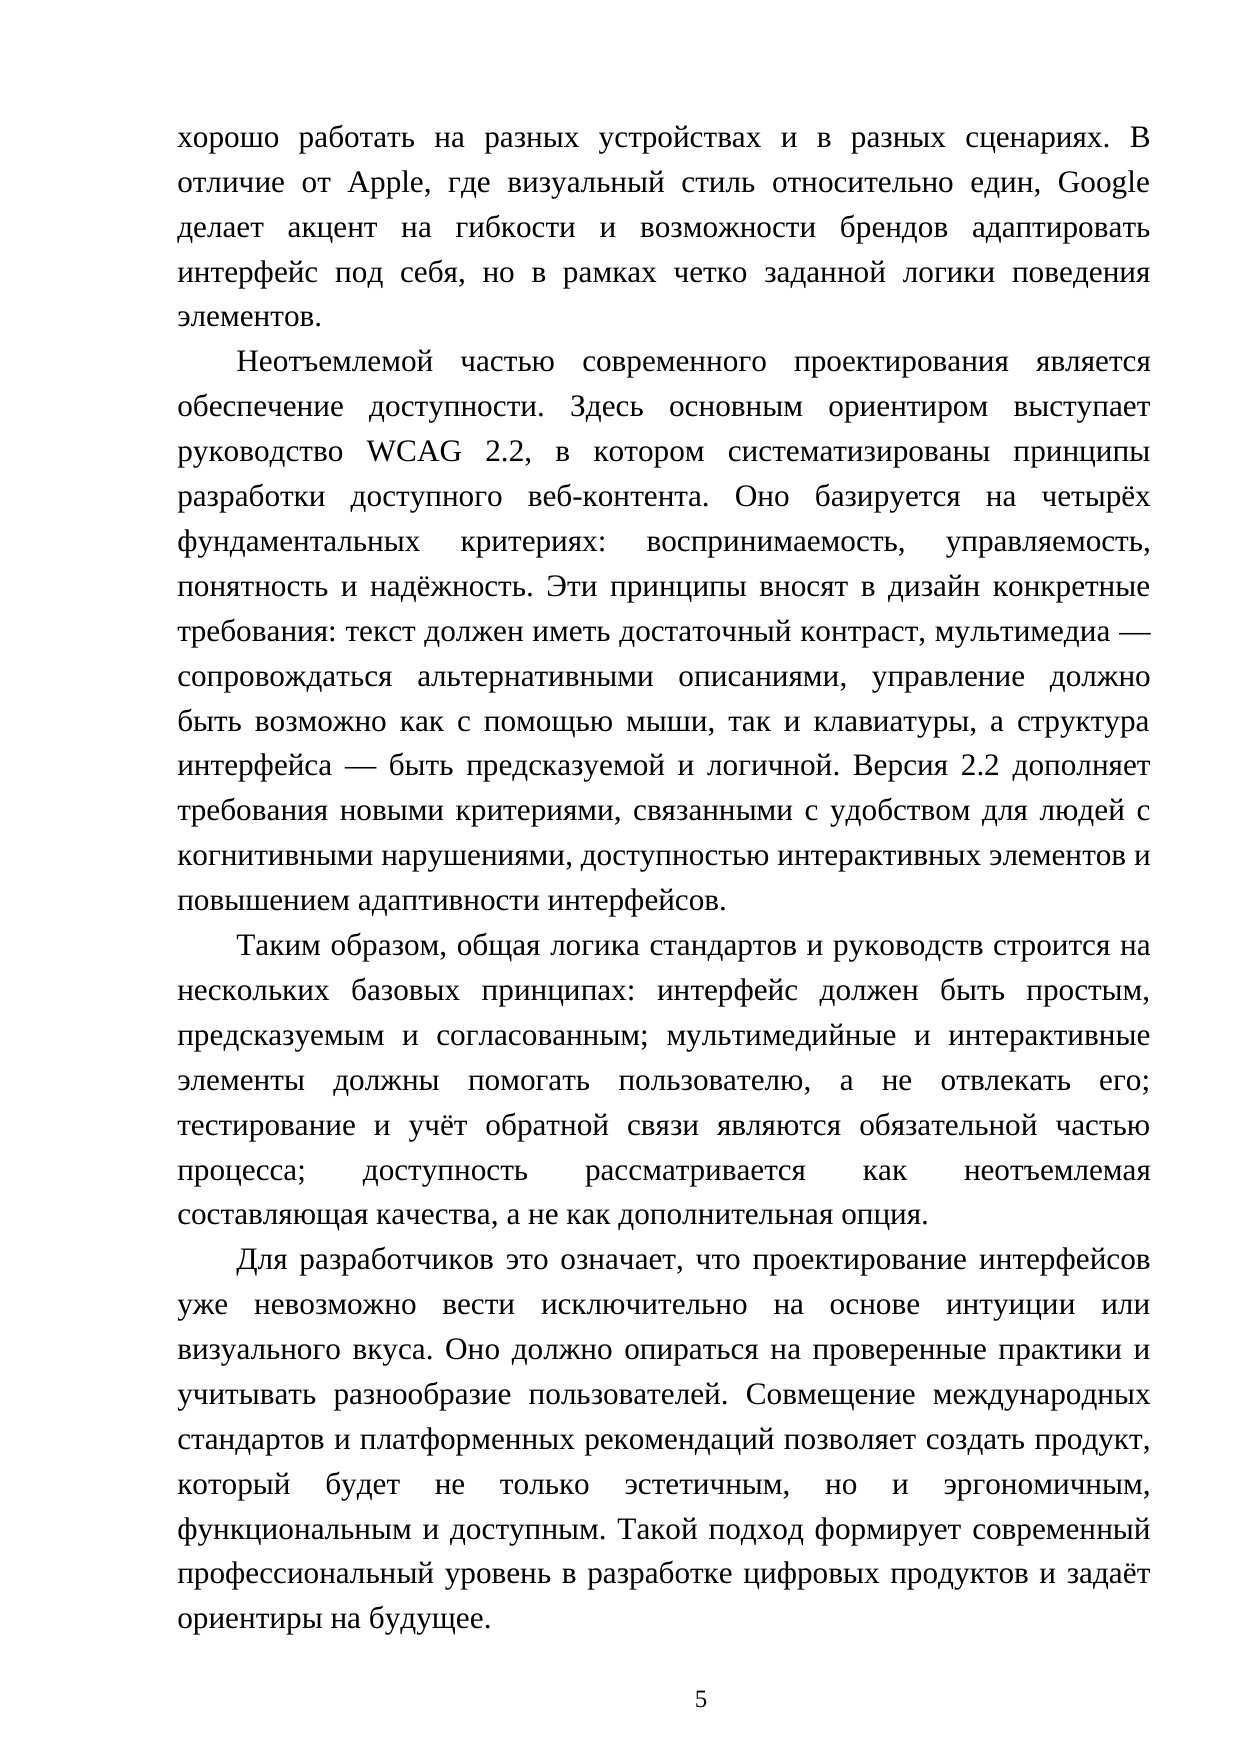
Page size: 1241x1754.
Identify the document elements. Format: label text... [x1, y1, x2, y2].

text Неотъемлемой частью современного проектирования является обеспечение доступности. Здесь основным ориентиром выступает руководство WCAG 2.2, в котором систематизированы принципы разработки доступного веб-контента. Оно базируется на четырёх фундаментальных критериях: воспринимаемость, управляемость, понятность и надёжность. Эти принципы вносят в дизайн конкретные требования: текст должен иметь достаточный контраст, мультимедиа — сопровождаться альтернативными описаниями, управление должно быть возможно как с помощью мыши, так и клавиатуры, а структура интерфейса — быть предсказуемой и логичной. Версия 2.2 дополняет требования новыми критериями, связанными с удобством для людей с когнитивными нарушениями, доступностью интерактивных элементов и повышением адаптивности интерфейсов. [177, 343, 1152, 917]
text Для разработчиков это означает, что проектирование интерфейсов уже невозможно вести исключительно на основе интуиции или визуального вкуса. Оно должно опираться на проверенные практики и учитывать разнообразие пользователей. Совмещение международных стандартов и платформенных рекомендаций позволяет создать продукт, который будет не только эстетичным, но и эргономичным, функциональным и доступным. Такой подход формирует современный профессиональный уровень в разработке цифровых продуктов и задаёт ориентиры на будущее. [177, 1241, 1152, 1636]
text Таким образом, общая логика стандартов и руководств строится на нескольких базовых принципах: интерфейс должен быть простым, предсказуемым и согласованным; мультимедийные и интерактивные элементы должны помогать пользователю, а не отвлекать его; тестирование и учёт обратной связи являются обязательной частью процесса; доступность рассматривается как неотъемлемая составляющая качества, а не как дополнительная опция. [177, 926, 1152, 1232]
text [177, 118, 1152, 334]
